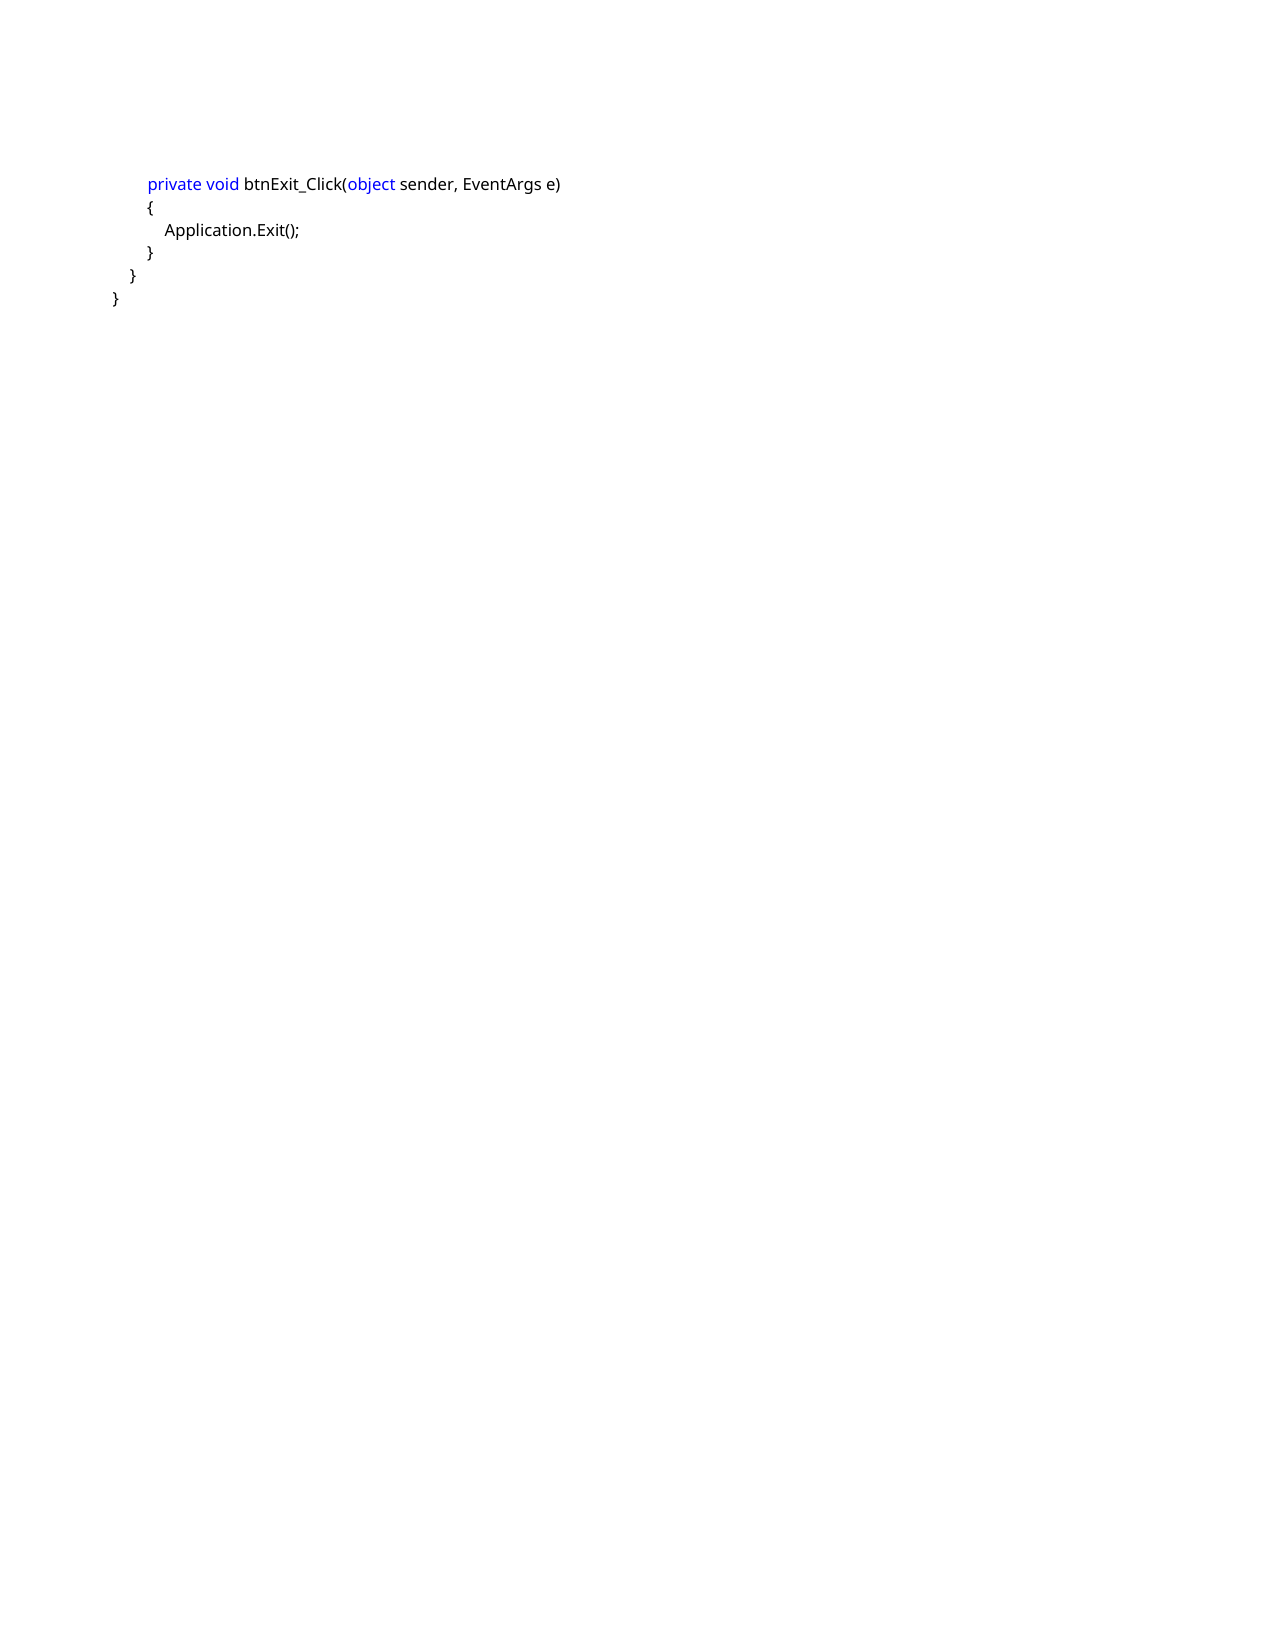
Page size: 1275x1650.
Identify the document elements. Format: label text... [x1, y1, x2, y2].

text } [112, 263, 1162, 286]
text { [112, 195, 1162, 218]
text Application.Exit(); [112, 218, 1162, 241]
text } [112, 241, 1162, 263]
text private void btnExit_Click(object sender, EventArgs e) [112, 173, 1162, 195]
text } [112, 286, 1162, 309]
